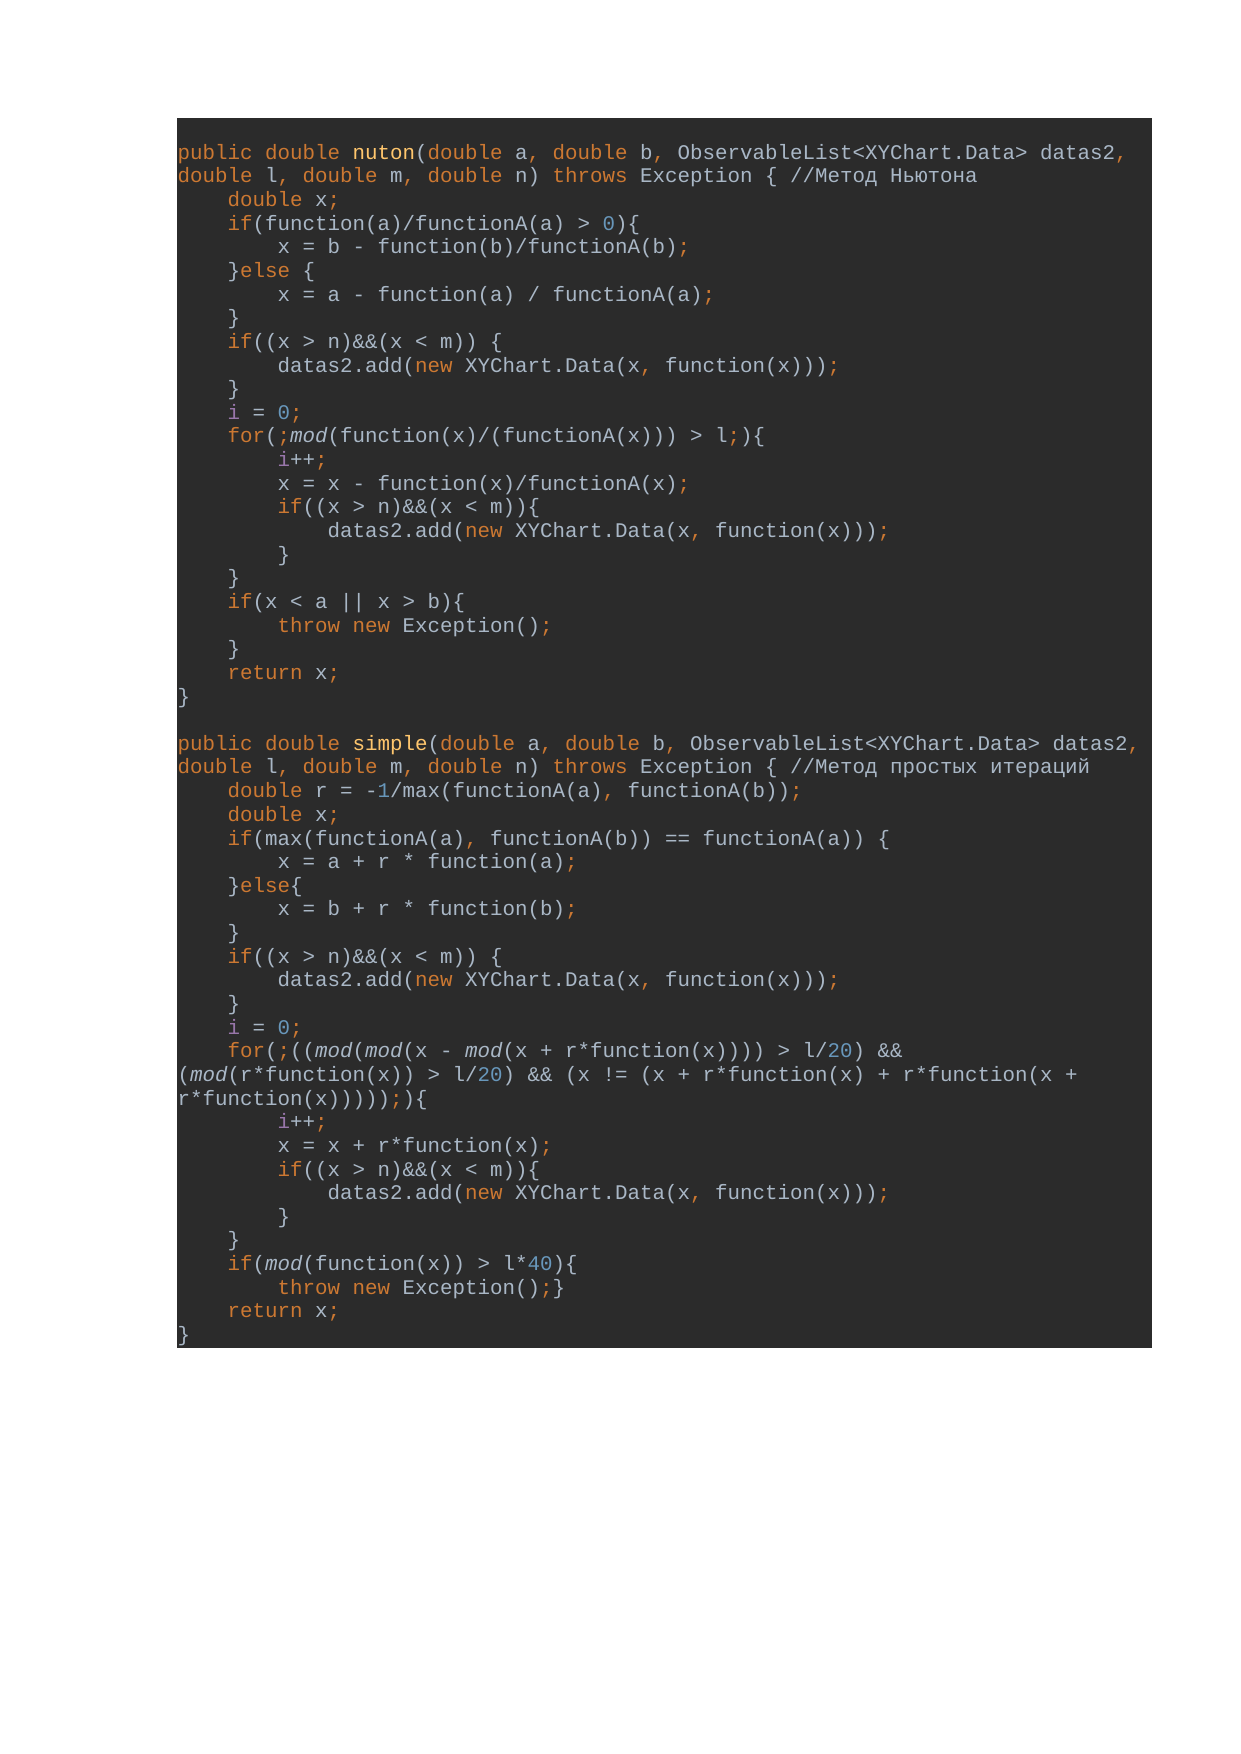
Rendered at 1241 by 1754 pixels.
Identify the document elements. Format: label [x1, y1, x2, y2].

text [177, 118, 1152, 1348]
